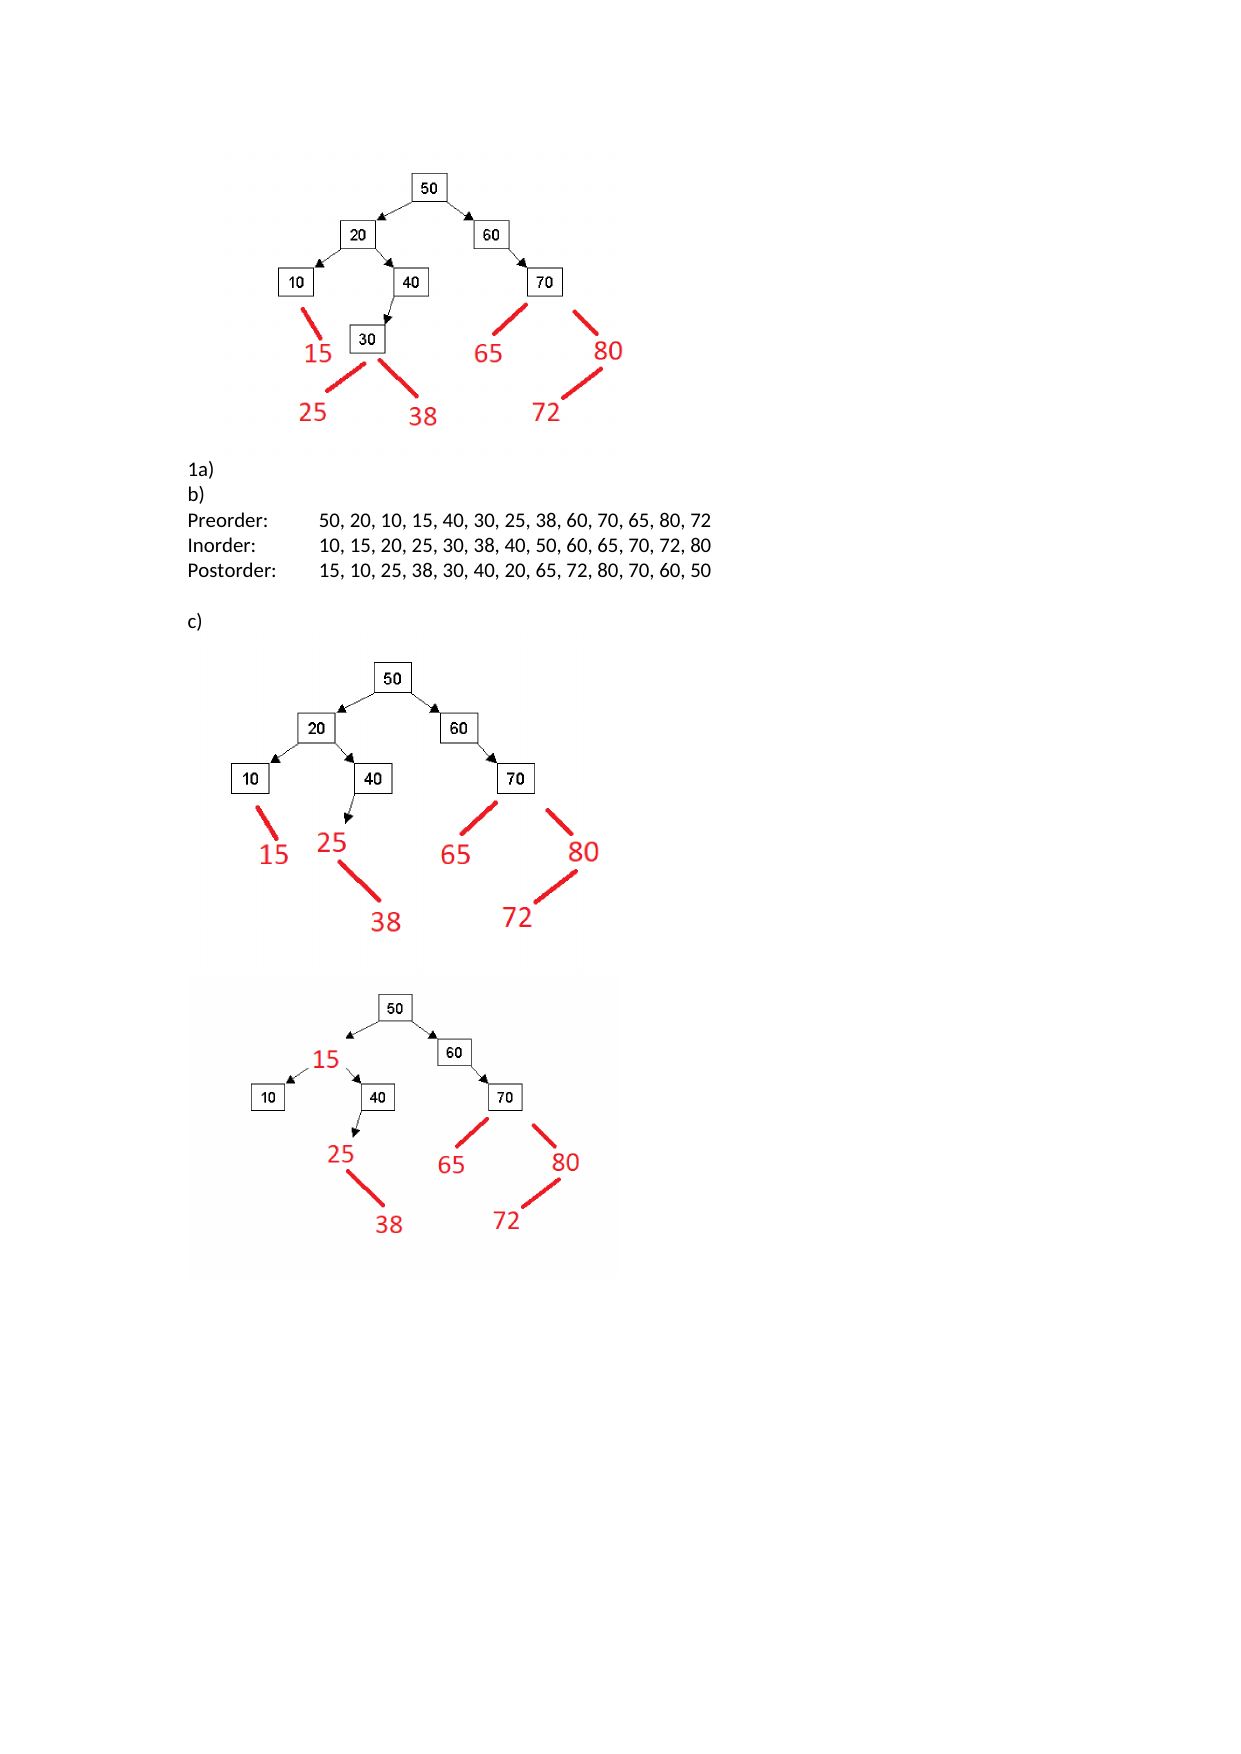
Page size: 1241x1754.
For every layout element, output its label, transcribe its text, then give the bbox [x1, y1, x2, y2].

text c) [187, 608, 1053, 634]
text Preorder: 50, 20, 10, 15, 40, 30, 25, 38, 60, 70, 65, 80, 72 [187, 507, 1053, 532]
text Postorder: 15, 10, 25, 38, 30, 40, 20, 65, 72, 80, 70, 60, 50 [187, 558, 1053, 583]
picture [214, 150, 647, 477]
text Inorder: 10, 15, 20, 25, 30, 38, 40, 50, 60, 65, 70, 72, 80 [187, 532, 1053, 558]
text b) [187, 481, 1053, 507]
picture [187, 633, 625, 1279]
